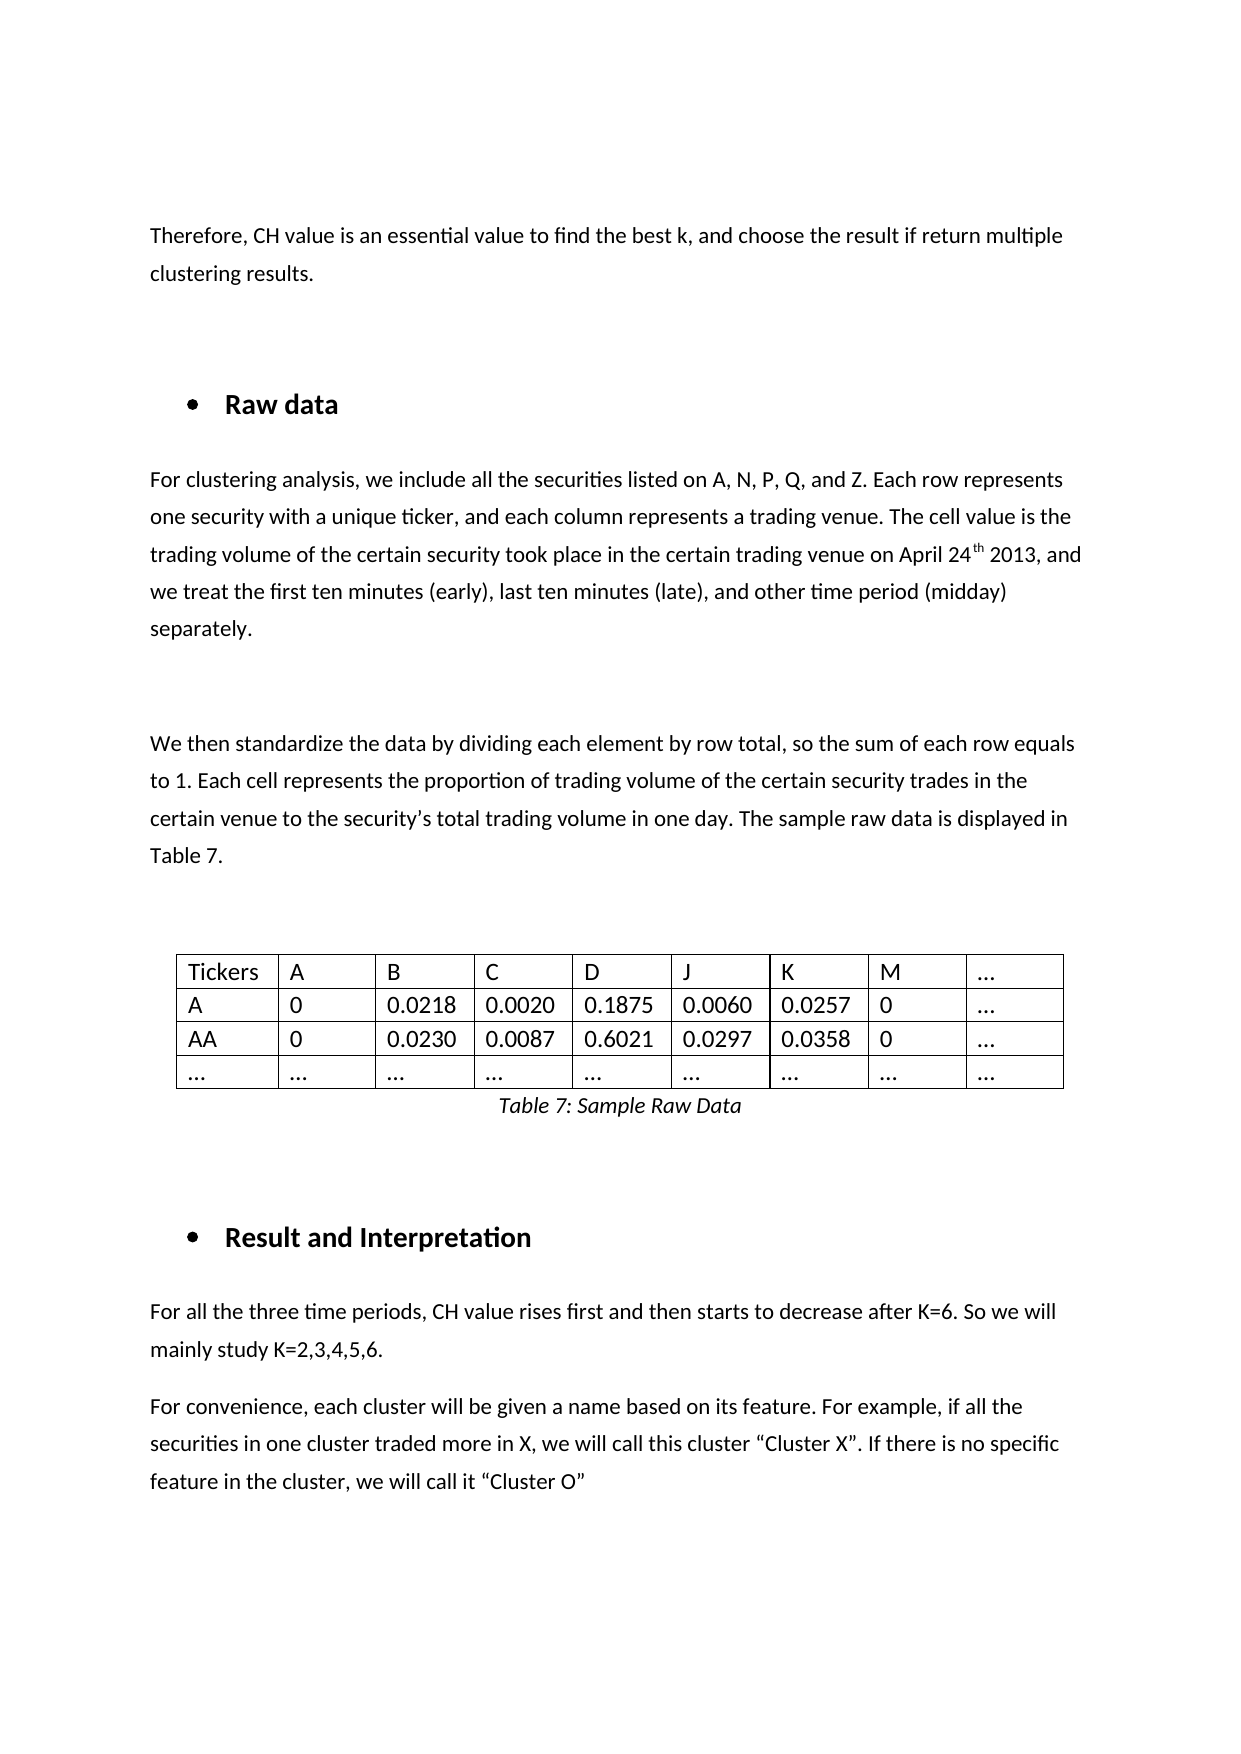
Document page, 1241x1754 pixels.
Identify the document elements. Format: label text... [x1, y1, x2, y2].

table_header Tickers [177, 955, 278, 987]
table_header D [573, 955, 671, 987]
table_cell 0.6021 [573, 1022, 671, 1054]
table_cell 0 [279, 989, 375, 1021]
table_header C [475, 955, 572, 987]
table_header … [967, 955, 1063, 987]
list Raw data [187, 372, 1090, 437]
table_cell 0.0297 [672, 1022, 769, 1054]
table_cell 0.0020 [475, 989, 572, 1021]
table_header M [869, 955, 966, 987]
text For convenience, each cluster will be given a name based on its feature. For example, if all the securities in one cluster traded more in X, we will call this cluster “Cluster X”. If there is no specific feature in the cluster, we will call it “Cluster O” [150, 1390, 1090, 1497]
table_header B [376, 955, 474, 987]
table_cell A [177, 989, 278, 1021]
table_cell 0.0087 [475, 1022, 572, 1054]
table_cell … [672, 1056, 769, 1088]
table_cell … [967, 989, 1063, 1021]
table_cell 0 [869, 1022, 966, 1054]
table_cell 0.0257 [771, 989, 868, 1021]
table_header A [279, 955, 375, 987]
table_cell … [475, 1056, 572, 1088]
table_cell 0 [869, 989, 966, 1021]
text Therefore, CH value is an essential value to find the best k, and choose the result if return multiple clustering results. [150, 219, 1090, 289]
table_cell … [967, 1022, 1063, 1054]
table_cell … [573, 1056, 671, 1088]
table_cell AA [177, 1022, 278, 1054]
list Result and Interpretation [187, 1204, 1090, 1269]
table_header J [672, 955, 769, 987]
table_cell 0.1875 [573, 989, 671, 1021]
table_cell 0.0060 [672, 989, 769, 1021]
table_cell … [771, 1056, 868, 1088]
text Table 7: Sample Raw Data [150, 1089, 1090, 1122]
table_cell … [869, 1056, 966, 1088]
text For all the three time periods, CH value rises first and then starts to decrease after K=6. So we will mainly study K=2,3,4,5,6. [150, 1295, 1090, 1365]
table_cell … [177, 1056, 278, 1088]
table_cell 0.0358 [771, 1022, 868, 1054]
table_cell … [279, 1056, 375, 1088]
table_header K [771, 955, 868, 987]
table_cell 0.0218 [376, 989, 474, 1021]
text For clustering analysis, we include all the securities listed on A, N, P, Q, and Z. Each row represents one security with a unique ticker, and each column represents a trading venue. The cell value is the trading volume of the certain security took place in the certain trading venue on April 24th 2013, and we treat the first ten minutes (early), last ten minutes (late), and other time period (midday) separately. [150, 463, 1090, 644]
table_cell … [376, 1056, 474, 1088]
table_cell 0 [279, 1022, 375, 1054]
table_cell 0.0230 [376, 1022, 474, 1054]
text We then standardize the data by dividing each element by row total, so the sum of each row equals to 1. Each cell represents the proportion of trading volume of the certain security trades in the certain venue to the security’s total trading volume in one day. The sample raw data is displayed in Table 7. [150, 727, 1090, 871]
table_cell … [967, 1056, 1063, 1088]
